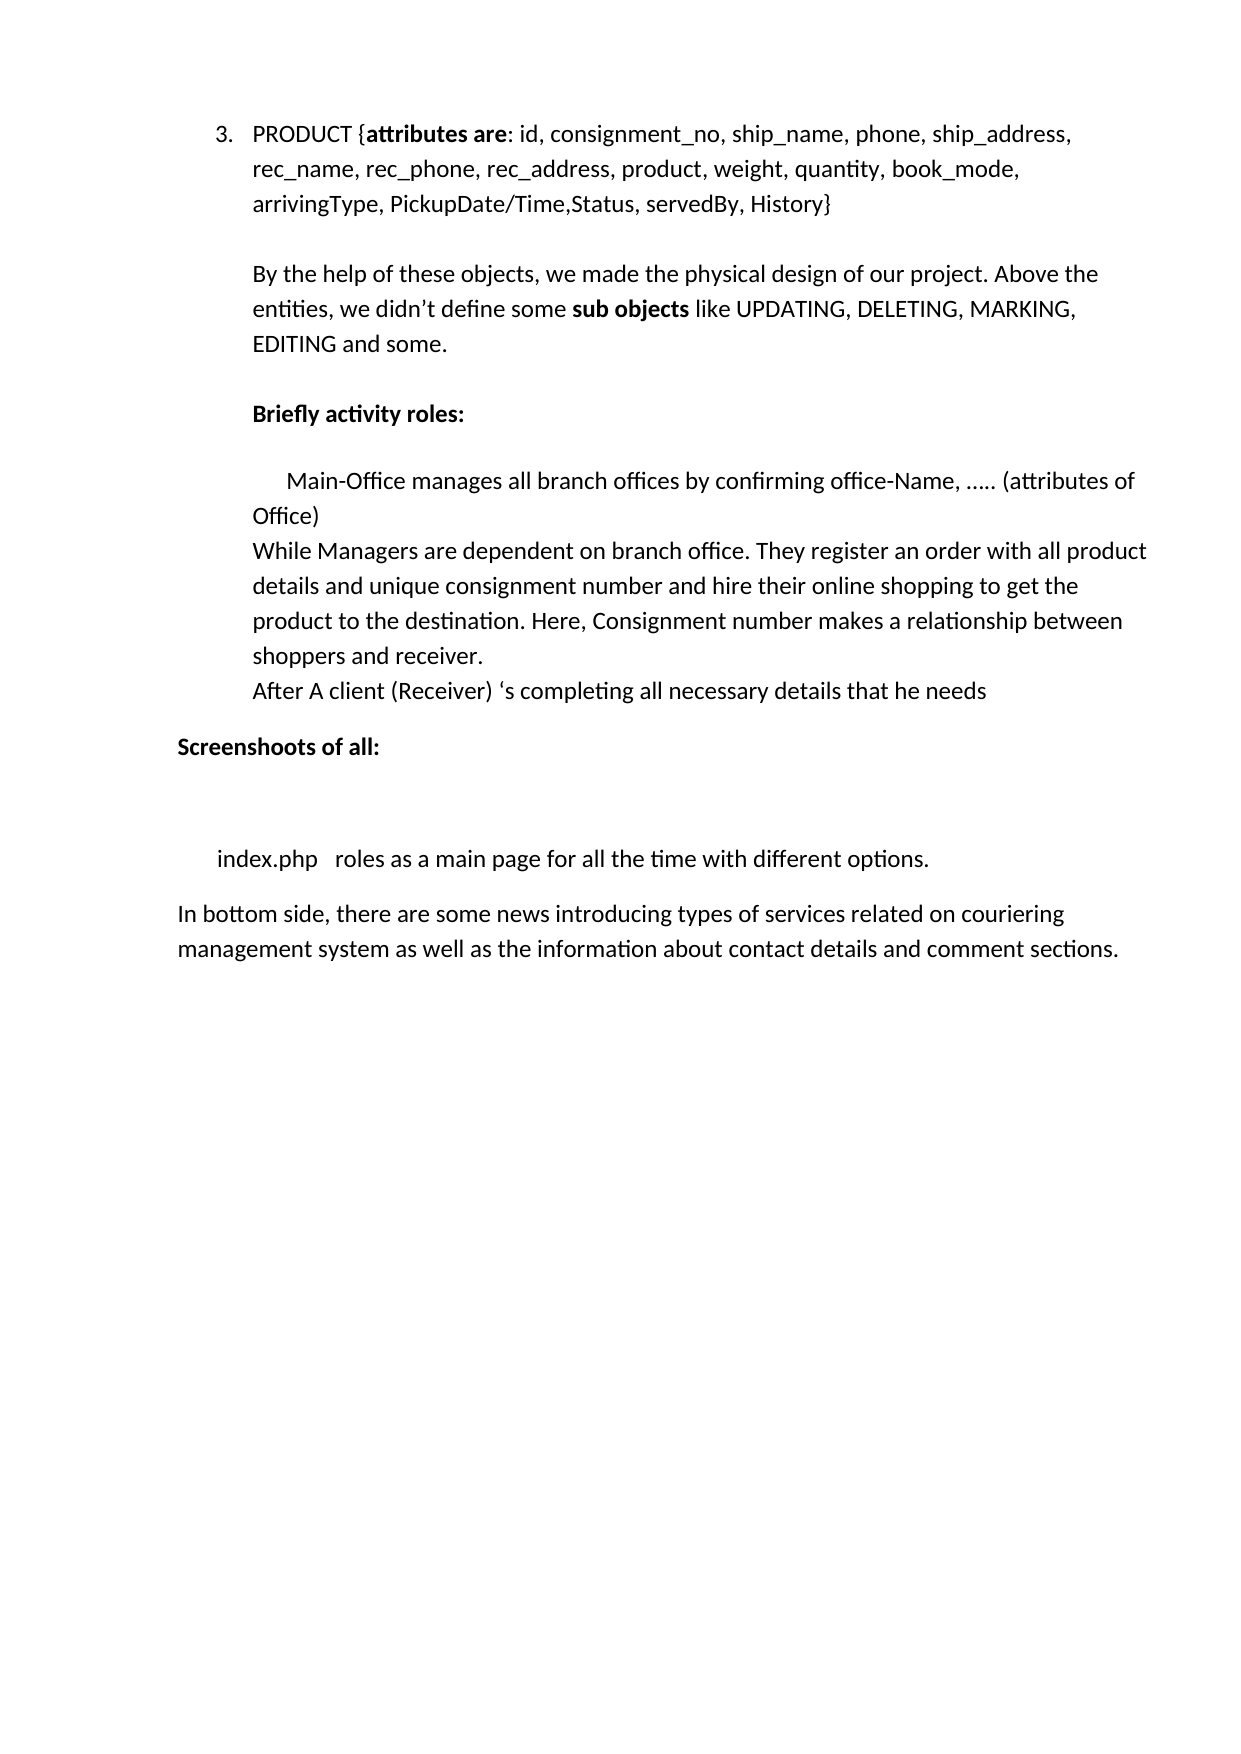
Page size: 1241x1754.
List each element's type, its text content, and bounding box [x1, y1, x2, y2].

list While Managers are dependent on branch office. They register an order with all product details and unique consignment number and hire their online shopping to get the product to the destination. Here, Consignment number makes a relationship between shoppers and receiver. [252, 535, 1152, 671]
text Screenshoots of all: [177, 731, 1152, 762]
list Briefly activity roles: [252, 398, 1152, 429]
list By the help of these objects, we made the physical design of our project. Above the entities, we didn’t define some sub objects like UPDATING, DELETING, MARKING, EDITING and some. [252, 258, 1152, 359]
list Main-Office manages all branch offices by confirming office-Name, ….. (attributes of Office) [252, 465, 1152, 531]
list PRODUCT {attributes are: id, consignment_no, ship_name, phone, ship_address, rec_name, rec_phone, rec_address, product, weight, quantity, book_mode, arrivingType, PickupDate/Time,Status, servedBy, History} [215, 118, 1152, 219]
text index.php roles as a main page for all the time with different options. [177, 843, 1152, 873]
list After A client (Receiver) ‘s completing all necessary details that he needs [252, 675, 1152, 706]
text In bottom side, there are some news introducing types of services related on couriering management system as well as the information about contact details and comment sections. [177, 899, 1152, 964]
